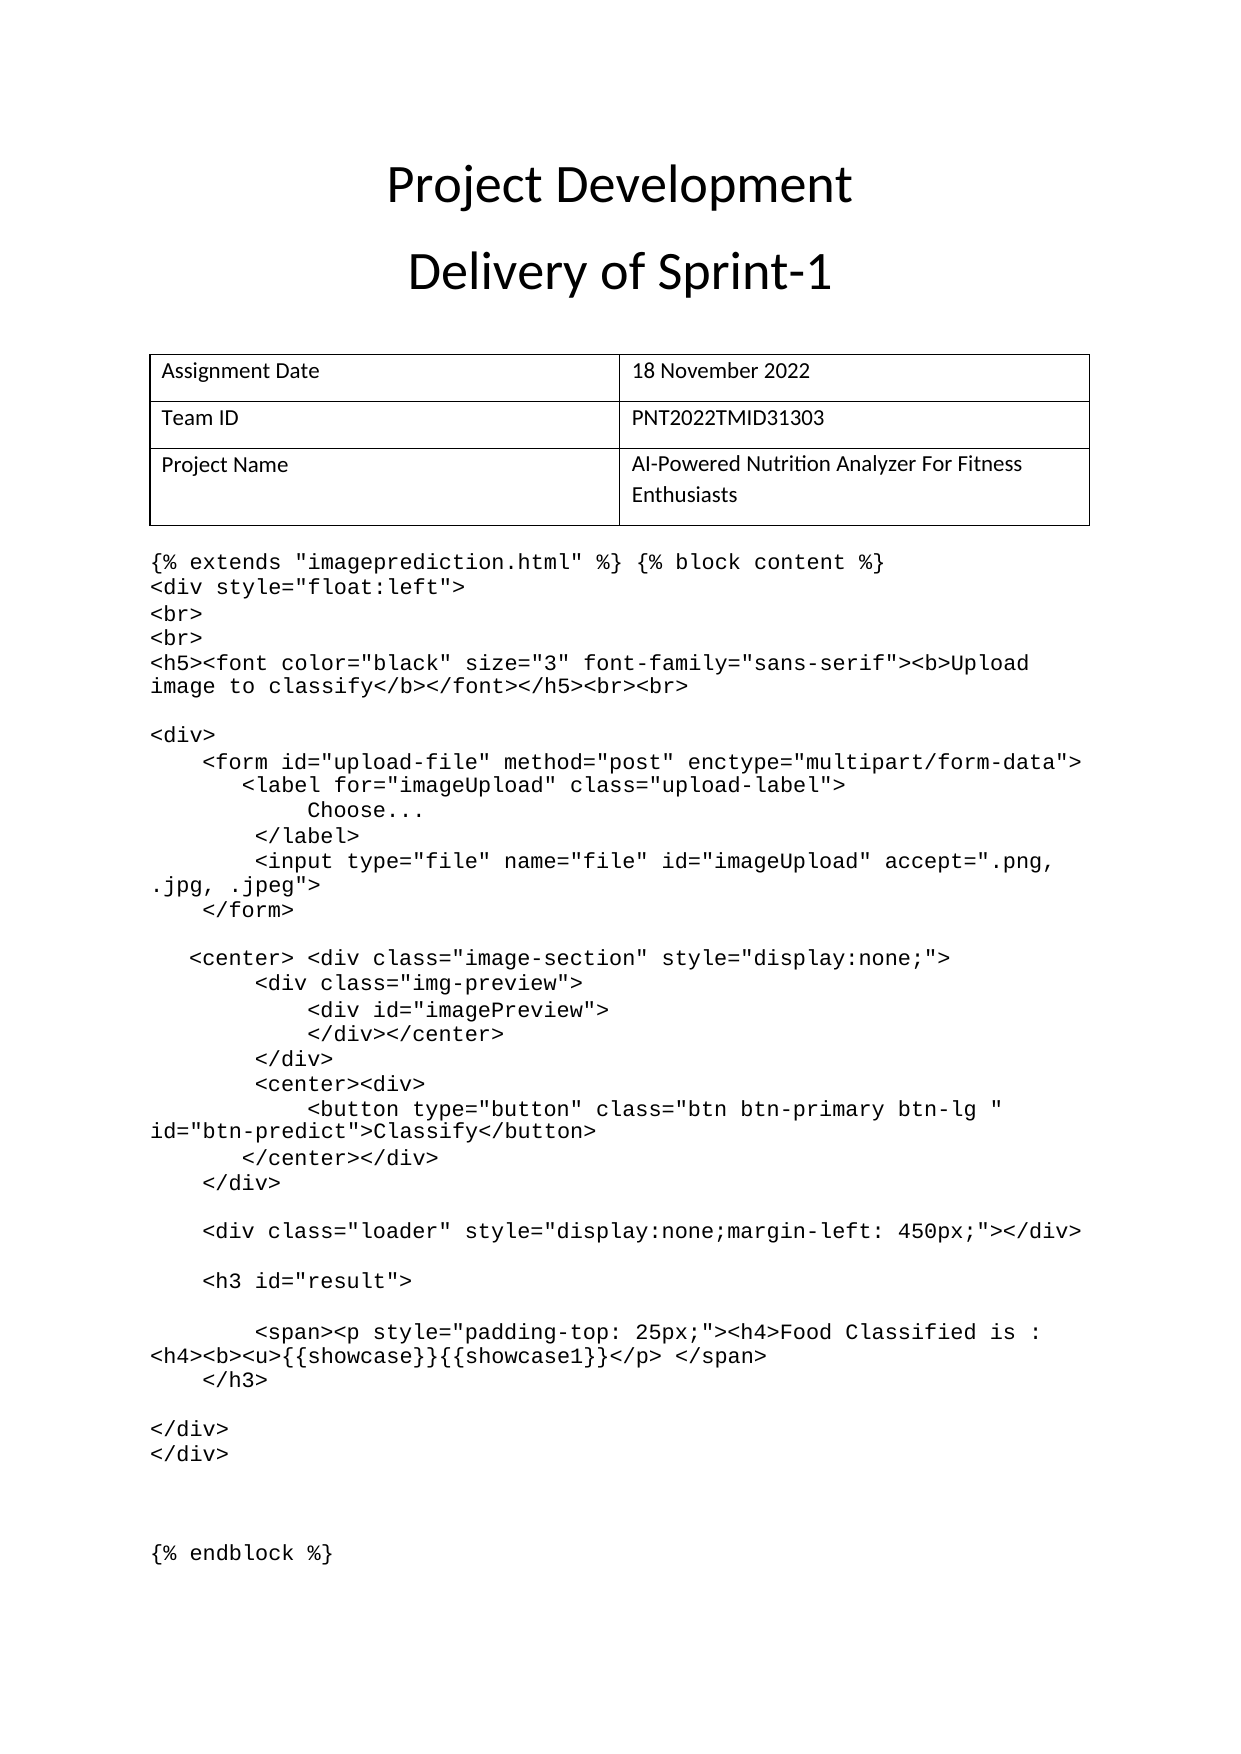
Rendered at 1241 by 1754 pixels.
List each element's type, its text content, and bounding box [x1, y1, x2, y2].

text <br> [150, 601, 1103, 626]
text </form> [202, 898, 1103, 922]
text <input type="file" name="file" id="imageUpload" accept=".png, [254, 848, 1103, 873]
table_header Assignment Date [151, 355, 619, 401]
text </div> [254, 1047, 1103, 1072]
text <div class="img-preview"> [254, 972, 1103, 997]
table_cell AI-Powered Nutrition Analyzer For Fitness Enthusiasts [620, 449, 1089, 525]
text <br> [150, 626, 1103, 651]
text </h3> [202, 1369, 1103, 1394]
text {% extends "imageprediction.html" %} {% block content %} [150, 551, 1103, 576]
text <center> <div class="image-section" style="display:none;"> [189, 947, 1103, 972]
text <div> [150, 724, 1103, 749]
title Delivery of Sprint-1 [385, 237, 855, 303]
text </label> [254, 824, 1103, 848]
text <div id="imagePreview"> [307, 997, 1103, 1022]
text <h5><font color="black" size="3" font-family="sans-serif"><b>Upload image to classify</b></font></h5><br><br> [150, 651, 1031, 700]
text <button type="button" class="btn btn-primary btn-lg " id="btn-predict">Classify</button> [150, 1097, 1004, 1145]
text <div style="float:left"> [150, 576, 1103, 601]
text <form id="upload-file" method="post" enctype="multipart/form-data"> [202, 749, 1103, 774]
text <div class="loader" style="display:none;margin-left: 450px;"></div> [202, 1220, 1103, 1245]
text </center></div> [242, 1146, 1103, 1170]
text <center><div> [254, 1072, 1103, 1096]
text </div> [150, 1418, 1103, 1443]
table_cell Team ID [151, 402, 619, 448]
text {% endblock %} [150, 1543, 1103, 1567]
text <label for="imageUpload" class="upload-label"> Choose... [242, 774, 847, 824]
title Project Development [385, 152, 854, 215]
text </div> [202, 1170, 1103, 1195]
table_cell Project Name [151, 449, 619, 525]
text </div> [150, 1443, 1103, 1468]
text .jpg, .jpeg"> [150, 873, 1103, 898]
text </div></center> [307, 1022, 1103, 1047]
text <h4><b><u>{{showcase}}{{showcase1}}</p> </span> [150, 1344, 1103, 1369]
table_cell PNT2022TMID31303 [620, 402, 1089, 448]
table_header 18 November 2022 [620, 355, 1089, 401]
text <span><p style="padding-top: 25px;"><h4>Food Classified is : [254, 1319, 1103, 1344]
text <h3 id="result"> [202, 1270, 1103, 1294]
